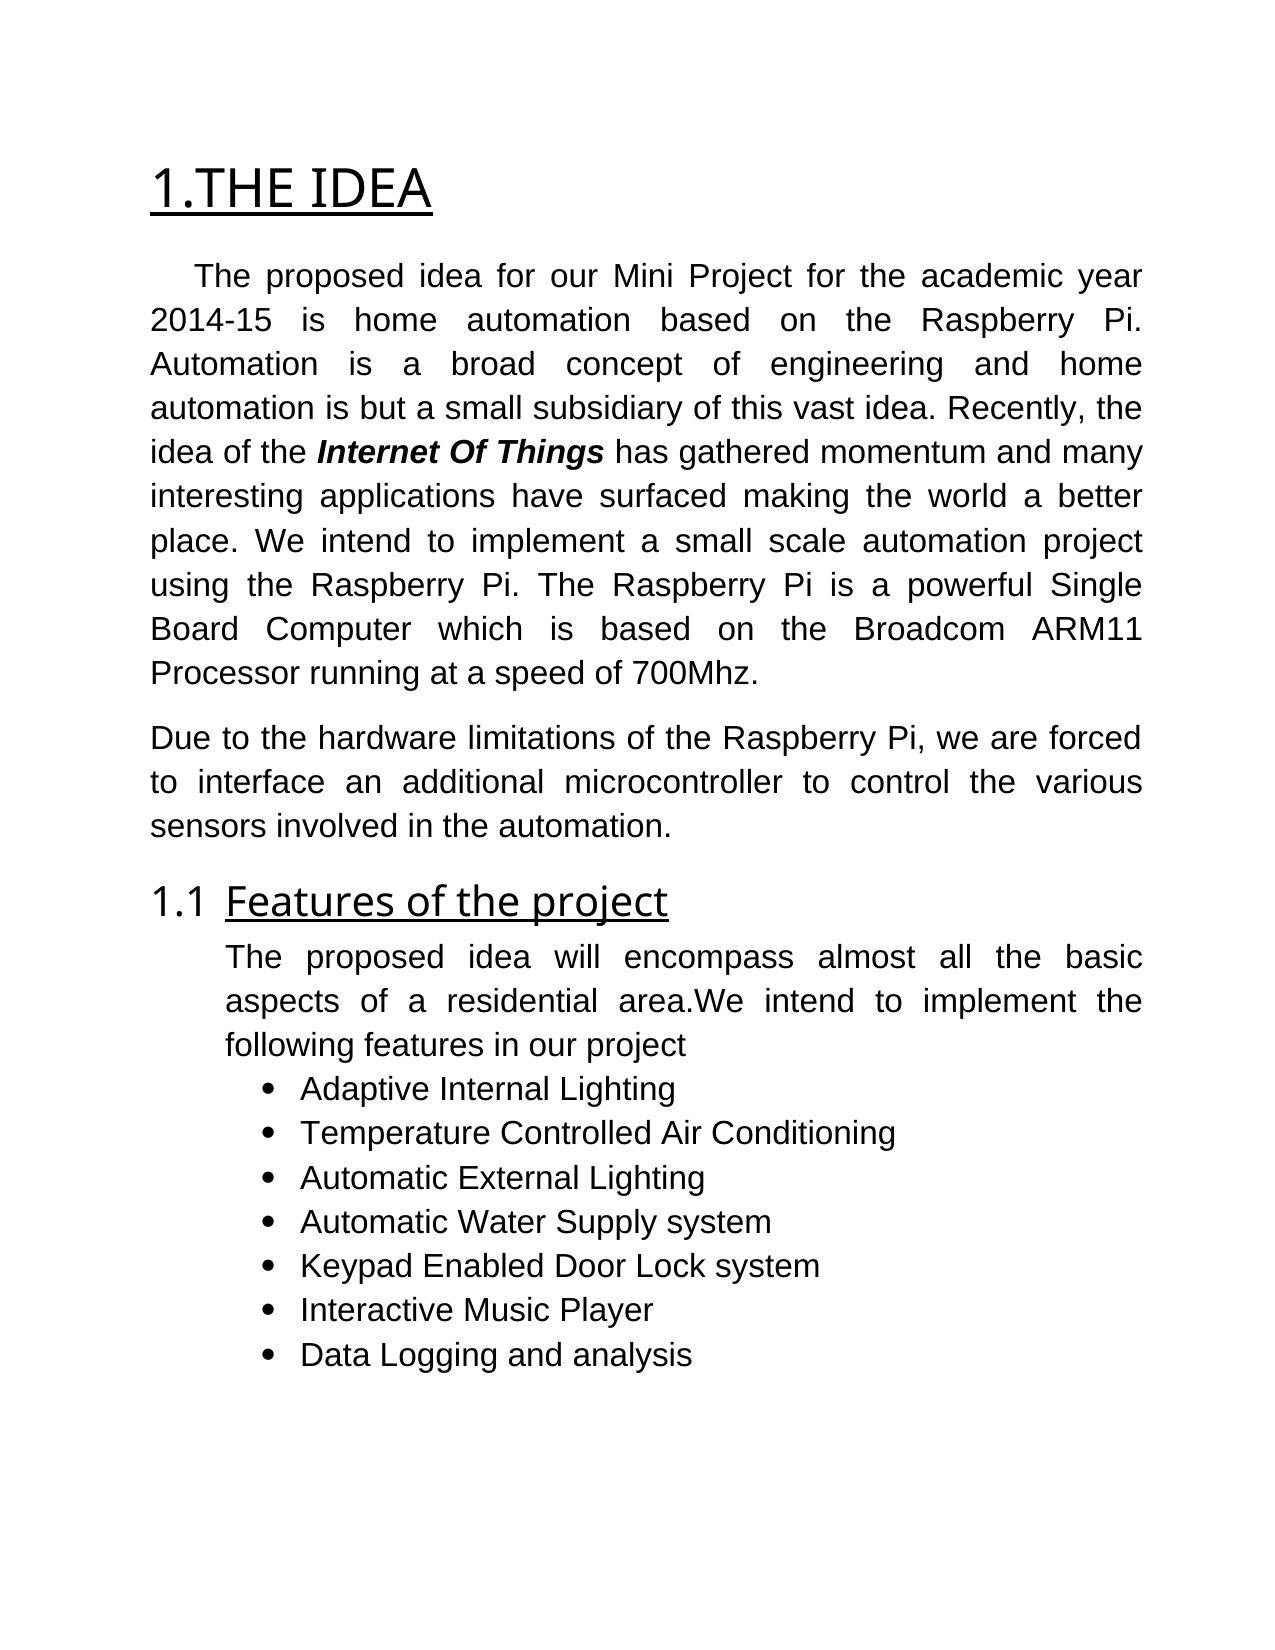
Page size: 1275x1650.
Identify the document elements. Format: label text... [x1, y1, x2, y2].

list Data Logging and analysis [262, 1335, 1144, 1373]
text The proposed idea for our Mini Project for the academic year 2014-15 is home automation based on the Raspberry Pi. Automation is a broad concept of engineering and home automation is but a small subsidiary of this vast idea. Recently, the idea of the Internet Of Things has gathered momentum and many interesting applications have surfaced making the world a better place. We intend to implement a small scale automation project using the Raspberry Pi. The Raspberry Pi is a powerful Single Board Computer which is based on the Broadcom ARM11 Processor running at a speed of 700Mhz. [150, 256, 1144, 692]
list Interactive Music Player [262, 1291, 1144, 1329]
list The proposed idea will encompass almost all the basic aspects of a residential area.We intend to implement the following features in our project [225, 937, 1144, 1063]
list Automatic Water Supply system [262, 1202, 1144, 1241]
list Keypad Enabled Door Lock system [262, 1246, 1144, 1285]
text Due to the hardware limitations of the Raspberry Pi, we are forced to interface an additional microcontroller to control the various sensors involved in the automation. [150, 718, 1144, 845]
list Temperature Controlled Air Conditioning [262, 1113, 1144, 1152]
text 1.THE IDEA [150, 150, 1125, 224]
list Automatic External Lighting [262, 1158, 1144, 1196]
list Features of the project [150, 871, 1144, 928]
list Adaptive Internal Lighting [262, 1069, 1144, 1108]
